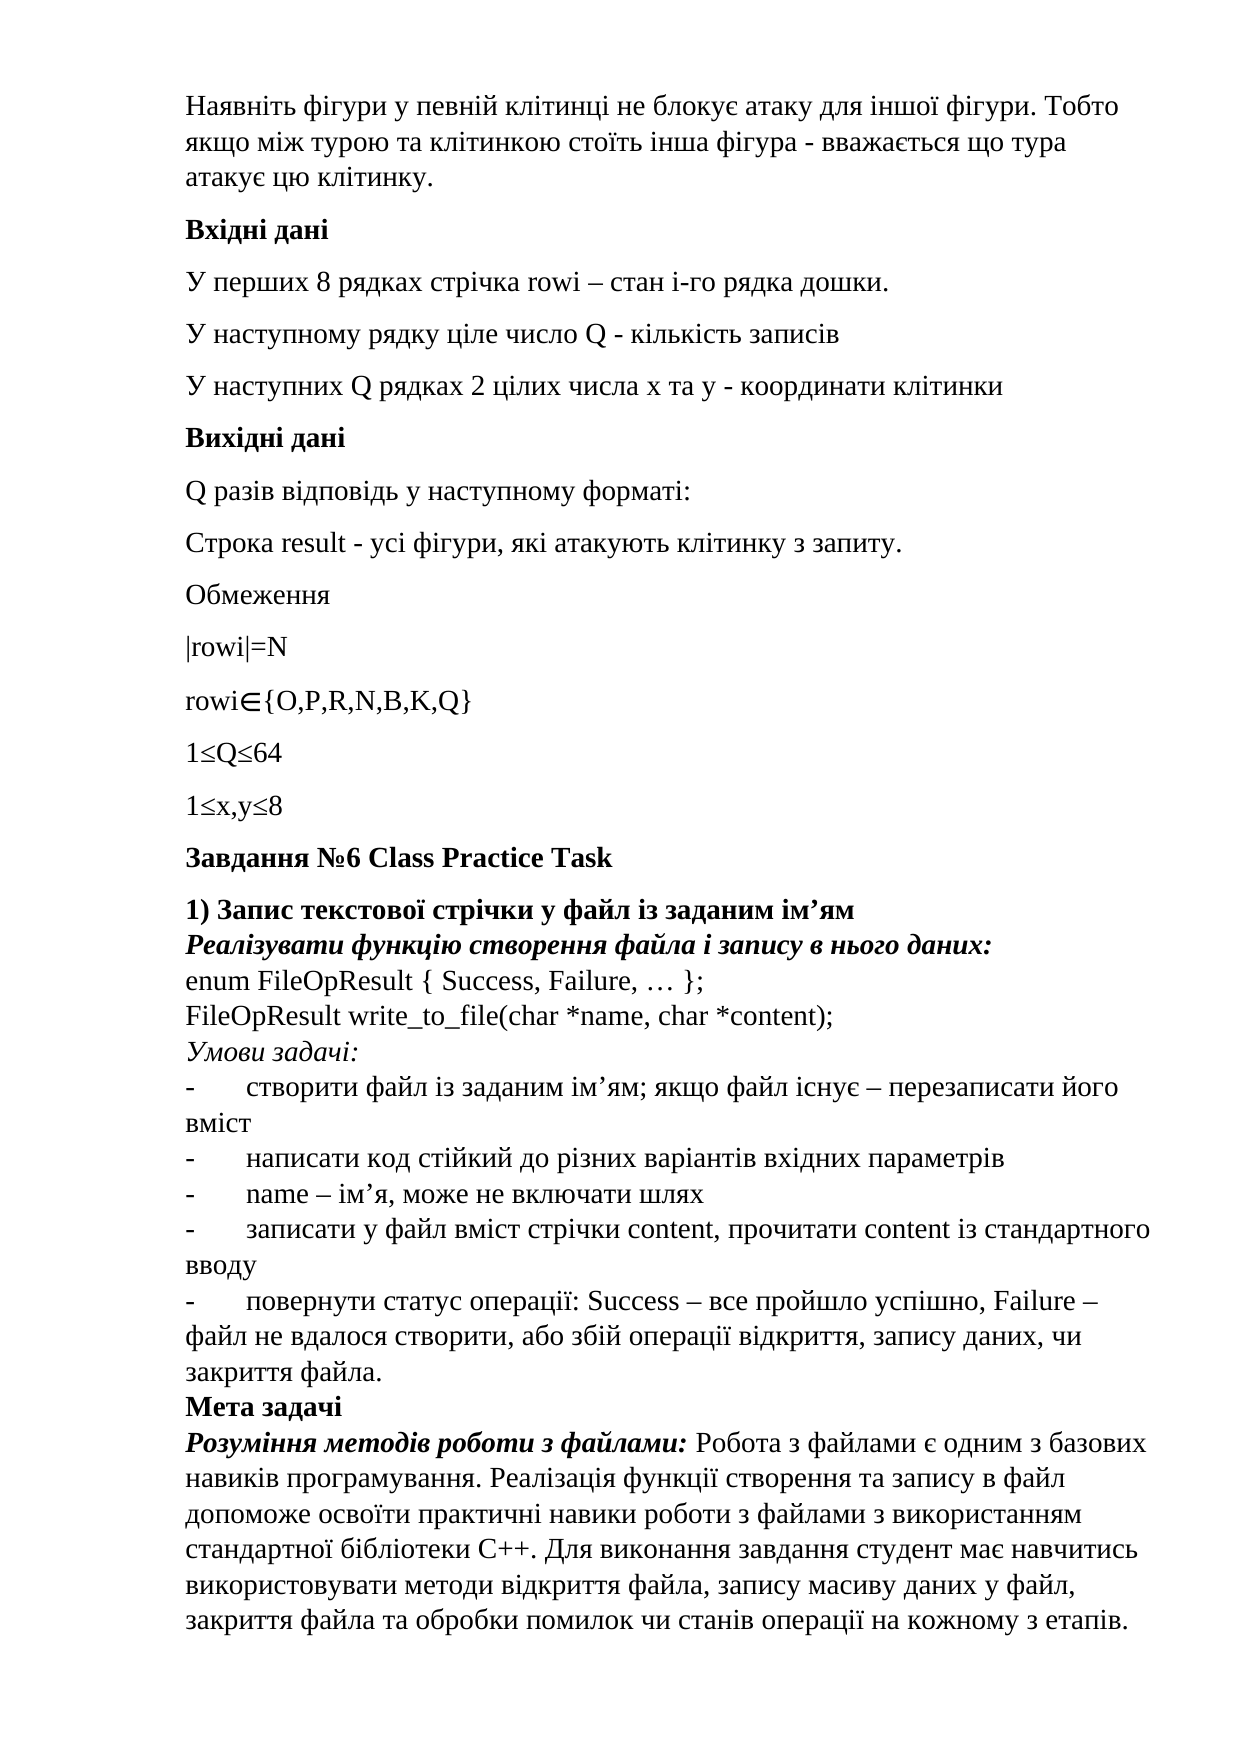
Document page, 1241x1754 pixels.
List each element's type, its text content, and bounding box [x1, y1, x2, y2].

text - name – ім’я, може не включати шлях [185, 1176, 1152, 1210]
text Обмеження [185, 577, 1152, 611]
text У наступних Q рядках 2 цілих числа x та y - координати клітинки [185, 368, 1152, 402]
text - повернути статус операції: Success – все пройшло успішно, Failure – файл не вдалося створити, або збій операції відкриття, запису даних, чи закриття файла. [185, 1283, 1152, 1387]
text Наявніть фігури у певній клітинці не блокує атаку для іншої фігури. Тобто якщо між турою та клітинкою стоїть інша фігура - вважається що тура атакує цю клітинку. [185, 88, 1152, 193]
text rowi∈{O,P,R,N,B,K,Q} [185, 681, 1152, 717]
text - створити файл із заданим ім’ям; якщо файл існує – перезаписати його вміст [185, 1069, 1152, 1139]
text У наступному рядку ціле число Q - кількість записів [185, 316, 1152, 350]
text Мета задачі [185, 1389, 1152, 1423]
text Вихідні дані [185, 421, 1152, 454]
text 1≤Q≤64 [185, 735, 1152, 769]
text Розуміння методів роботи з файлами: Робота з файлами є одним з базових навиків програмування. Реалізація функції створення та запису в файл допоможе освоїти практичні навики роботи з файлами з використанням стандартної бібліотеки С++. Для виконання завдання студент має навчитись використовувати методи відкриття файла, запису масиву даних у файл, закриття файла та обробки помилок чи станів операції на кожному з етапів. [185, 1425, 1152, 1636]
text - записати у файл вміст стрічки content, прочитати content із стандартного вводу [185, 1212, 1152, 1281]
text Q разів відповідь у наступному форматі: [185, 473, 1152, 506]
text У перших 8 рядках стрічка rowi – стан i-го рядка дошки. [185, 264, 1152, 297]
text enum FileOpResult { Success, Failure, … }; [185, 963, 1152, 997]
text 1) Запис текстової стрічки у файл із заданим ім’ям [185, 892, 1152, 926]
text Реалізувати функцію створення файла і запису в нього даних: [185, 927, 1152, 961]
text Умови задачі: [185, 1034, 1152, 1068]
text - написати код стійкий до різних варіантів вхідних параметрів [185, 1141, 1152, 1174]
text 1≤x,y≤8 [185, 788, 1152, 821]
text Вхідні дані [185, 212, 1152, 245]
text Завдання №6 Class Practice Task [185, 840, 1152, 873]
text |rowi|=N [185, 629, 1152, 663]
text Строка result - усі фігури, які атакують клітинку з запиту. [185, 525, 1152, 558]
text FileOpResult write_to_file(char *name, char *content); [185, 998, 1152, 1032]
